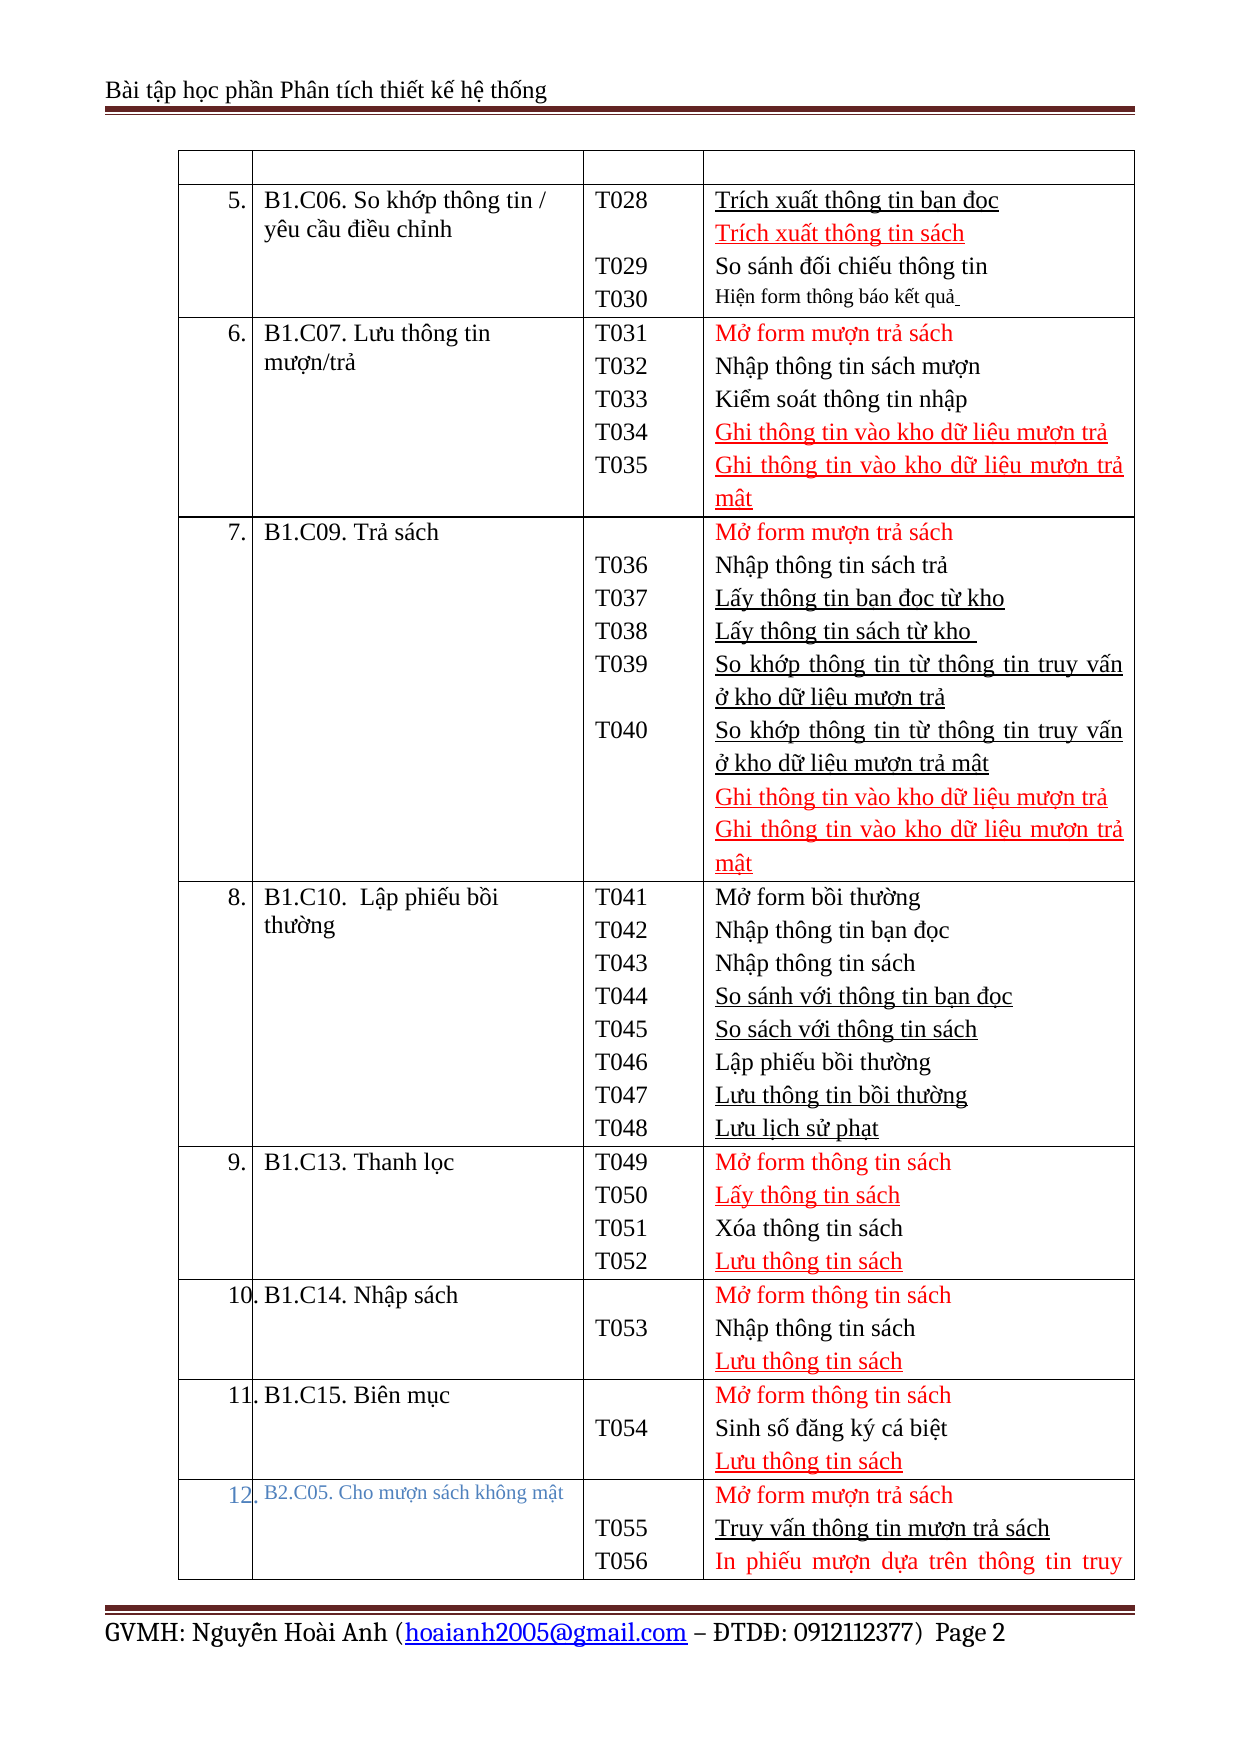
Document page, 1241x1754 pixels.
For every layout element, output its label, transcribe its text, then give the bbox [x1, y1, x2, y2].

table_cell Mở form thông tin sách Sinh số đăng ký cá biệt Lưu thông tin sách [704, 1380, 1134, 1479]
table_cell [253, 1480, 583, 1579]
table_cell [179, 1480, 252, 1579]
table_cell B1.C15. Biên mục [253, 1380, 583, 1479]
table_cell Mở form mượn trả sách Nhập thông tin sách trả Lấy thông tin bạn đọc từ kho Lấy thông tin sách từ kho So khớp thông tin từ thông tin truy vấn ở kho dữ liệu mượn trả So khớp thông tin từ thông tin truy vấn ở kho dữ liệu mượn trả mật Ghi thông tin vào kho dữ liệu mượn trả Ghi thông tin vào kho dữ liệu mượn trả mật [704, 518, 1134, 881]
table_cell B1.C09. Trả sách [253, 518, 583, 881]
table_cell [179, 518, 252, 881]
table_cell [253, 151, 583, 184]
table_cell B1.C10. Lập phiếu bồi thường [253, 882, 583, 1146]
table_cell B1.C13. Thanh lọc [253, 1147, 583, 1279]
table_cell T041 T042 T043 T044 T045 T046 T047 T048 [584, 882, 703, 1146]
table_cell Mở form bồi thường Nhập thông tin bạn đọc Nhập thông tin sách So sánh với thông tin bạn đọc So sách với thông tin sách Lập phiếu bồi thường Lưu thông tin bồi thường Lưu lịch sử phạt [704, 882, 1134, 1146]
table_cell [179, 1280, 252, 1379]
table_cell B1.C14. Nhập sách [253, 1280, 583, 1379]
table_cell B1.C06. So khớp thông tin / yêu cầu điều chỉnh [253, 185, 583, 317]
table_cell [704, 1480, 1134, 1579]
table_cell Mở form thông tin sách Nhập thông tin sách Lưu thông tin sách [704, 1280, 1134, 1379]
table_cell [179, 1380, 252, 1479]
table_cell T049 T050 T051 T052 [584, 1147, 703, 1279]
table_cell T053 [584, 1280, 703, 1379]
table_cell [704, 151, 1134, 184]
table_cell T055 T056 [584, 1480, 703, 1579]
table_cell Trích xuất thông tin bạn đọc Trích xuất thông tin sách So sánh đối chiếu thông tin Hiện form thông báo kết quả [704, 185, 1134, 317]
table_cell [179, 185, 252, 317]
table_cell [179, 1147, 252, 1279]
table_cell [179, 318, 252, 516]
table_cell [584, 151, 703, 184]
table_cell T031 T032 T033 T034 T035 [584, 318, 703, 516]
table_cell T028 T029 T030 [584, 185, 703, 317]
table_cell T036 T037 T038 T039 T040 [584, 518, 703, 881]
table_cell [179, 882, 252, 1146]
table_cell T054 [584, 1380, 703, 1479]
table_cell [179, 151, 252, 184]
table_cell Mở form thông tin sách Lấy thông tin sách Xóa thông tin sách Lưu thông tin sách [704, 1147, 1134, 1279]
table_cell B1.C07. Lưu thông tin mượn/trả [253, 318, 583, 516]
table_cell Mở form mượn trả sách Nhập thông tin sách mượn Kiểm soát thông tin nhập Ghi thông tin vào kho dữ liệu mượn trả Ghi thông tin vào kho dữ liệu mượn trả mật [704, 318, 1134, 516]
